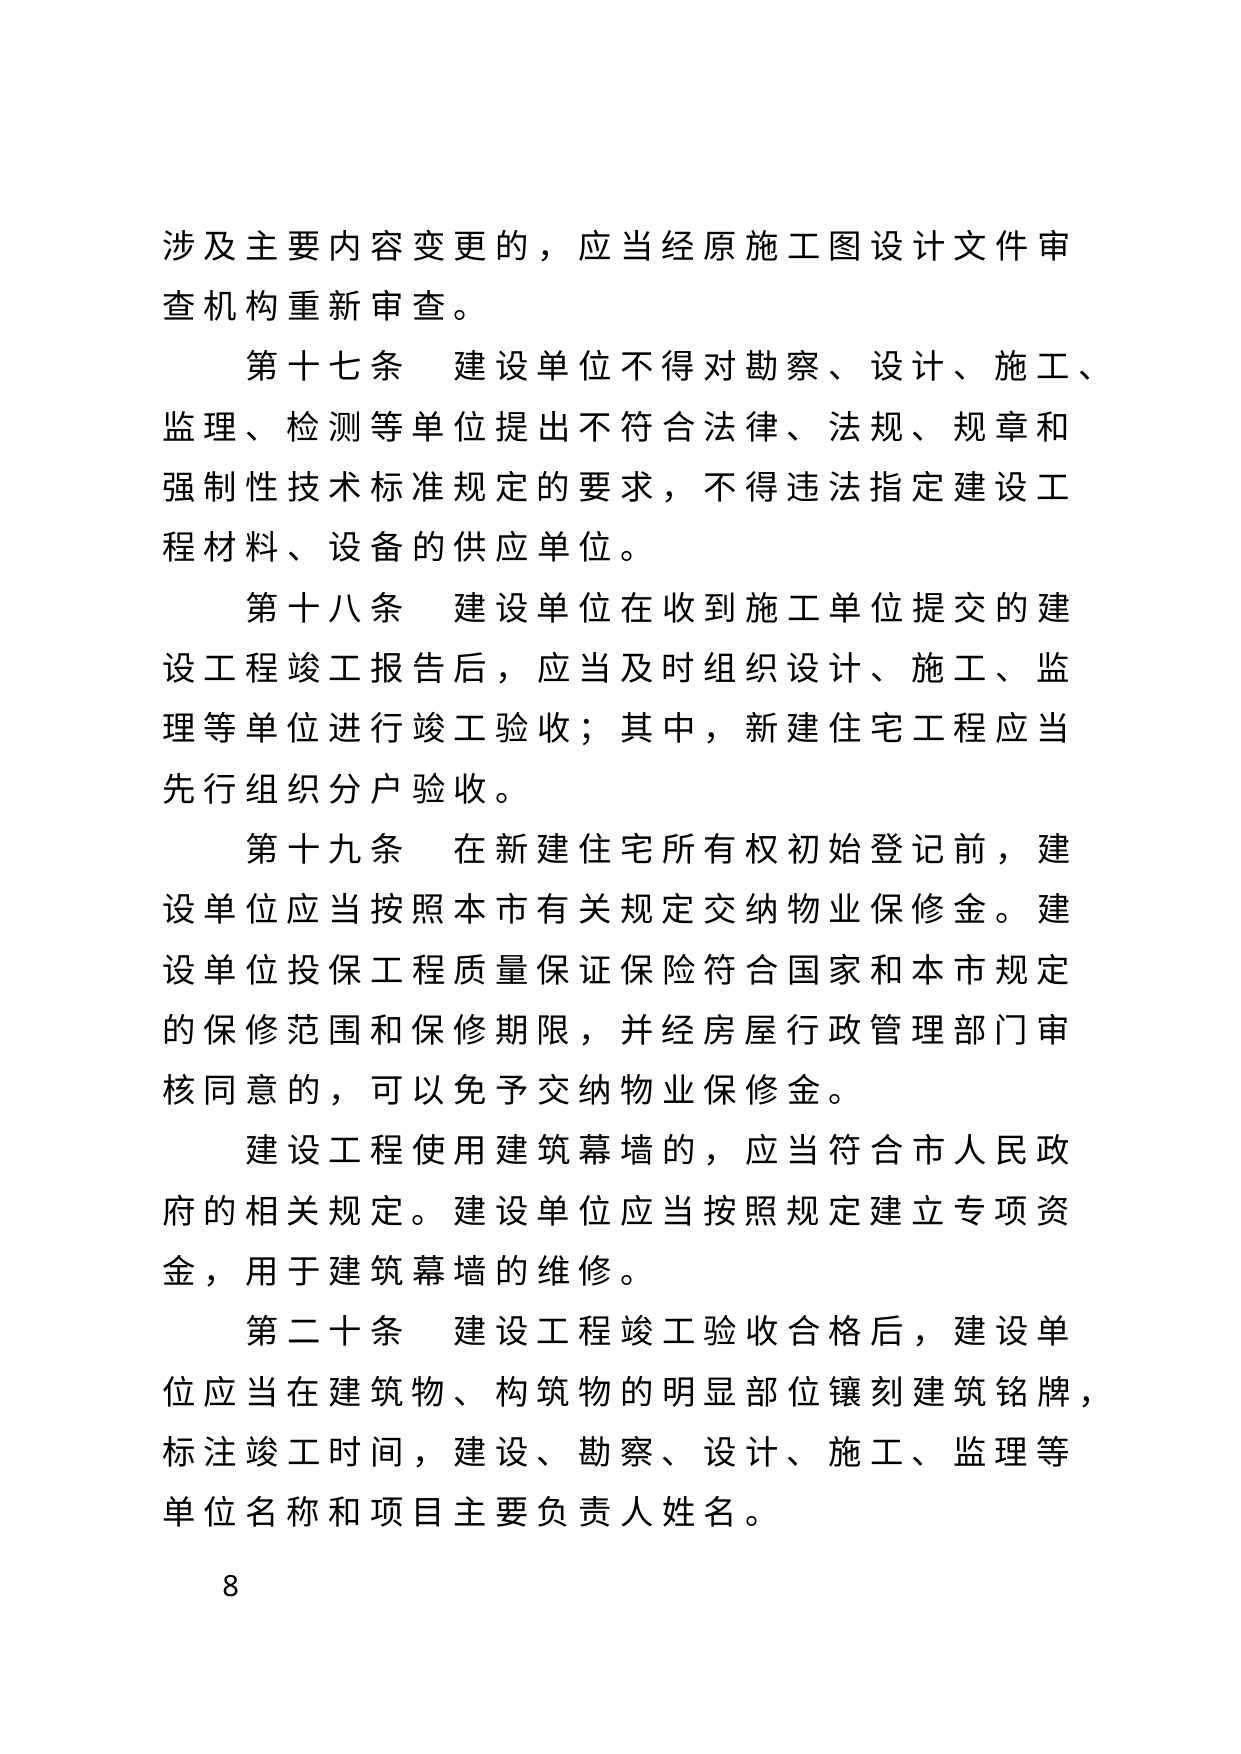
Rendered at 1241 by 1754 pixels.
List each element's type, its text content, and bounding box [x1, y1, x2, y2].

text 第十七条 建设单位不得对勘察、设计、施工、监理、检测等单位提出不符合法律、法规、规章和强制性技术标准规定的要求，不得违法指定建设工程材料、设备的供应单位。 [162, 334, 1078, 575]
text 建设工程使用建筑幕墙的，应当符合市人民政府的相关规定。建设单位应当按照规定建立专项资金，用于建筑幕墙的维修。 [162, 1118, 1078, 1299]
text 第二十条 建设工程竣工验收合格后，建设单位应当在建筑物、构筑物的明显部位镶刻建筑铭牌，标注竣工时间，建设、勘察、设计、施工、监理等单位名称和项目主要负责人姓名。 [162, 1299, 1078, 1540]
text 第十八条 建设单位在收到施工单位提交的建设工程竣工报告后，应当及时组织设计、施工、监理等单位进行竣工验收；其中，新建住宅工程应当先行组织分户验收。 [162, 575, 1078, 817]
text 第十九条 在新建住宅所有权初始登记前，建设单位应当按照本市有关规定交纳物业保修金。建设单位投保工程质量保证保险符合国家和本市规定的保修范围和保修期限，并经房屋行政管理部门审核同意的，可以免予交纳物业保修金。 [162, 817, 1078, 1118]
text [162, 213, 1078, 334]
